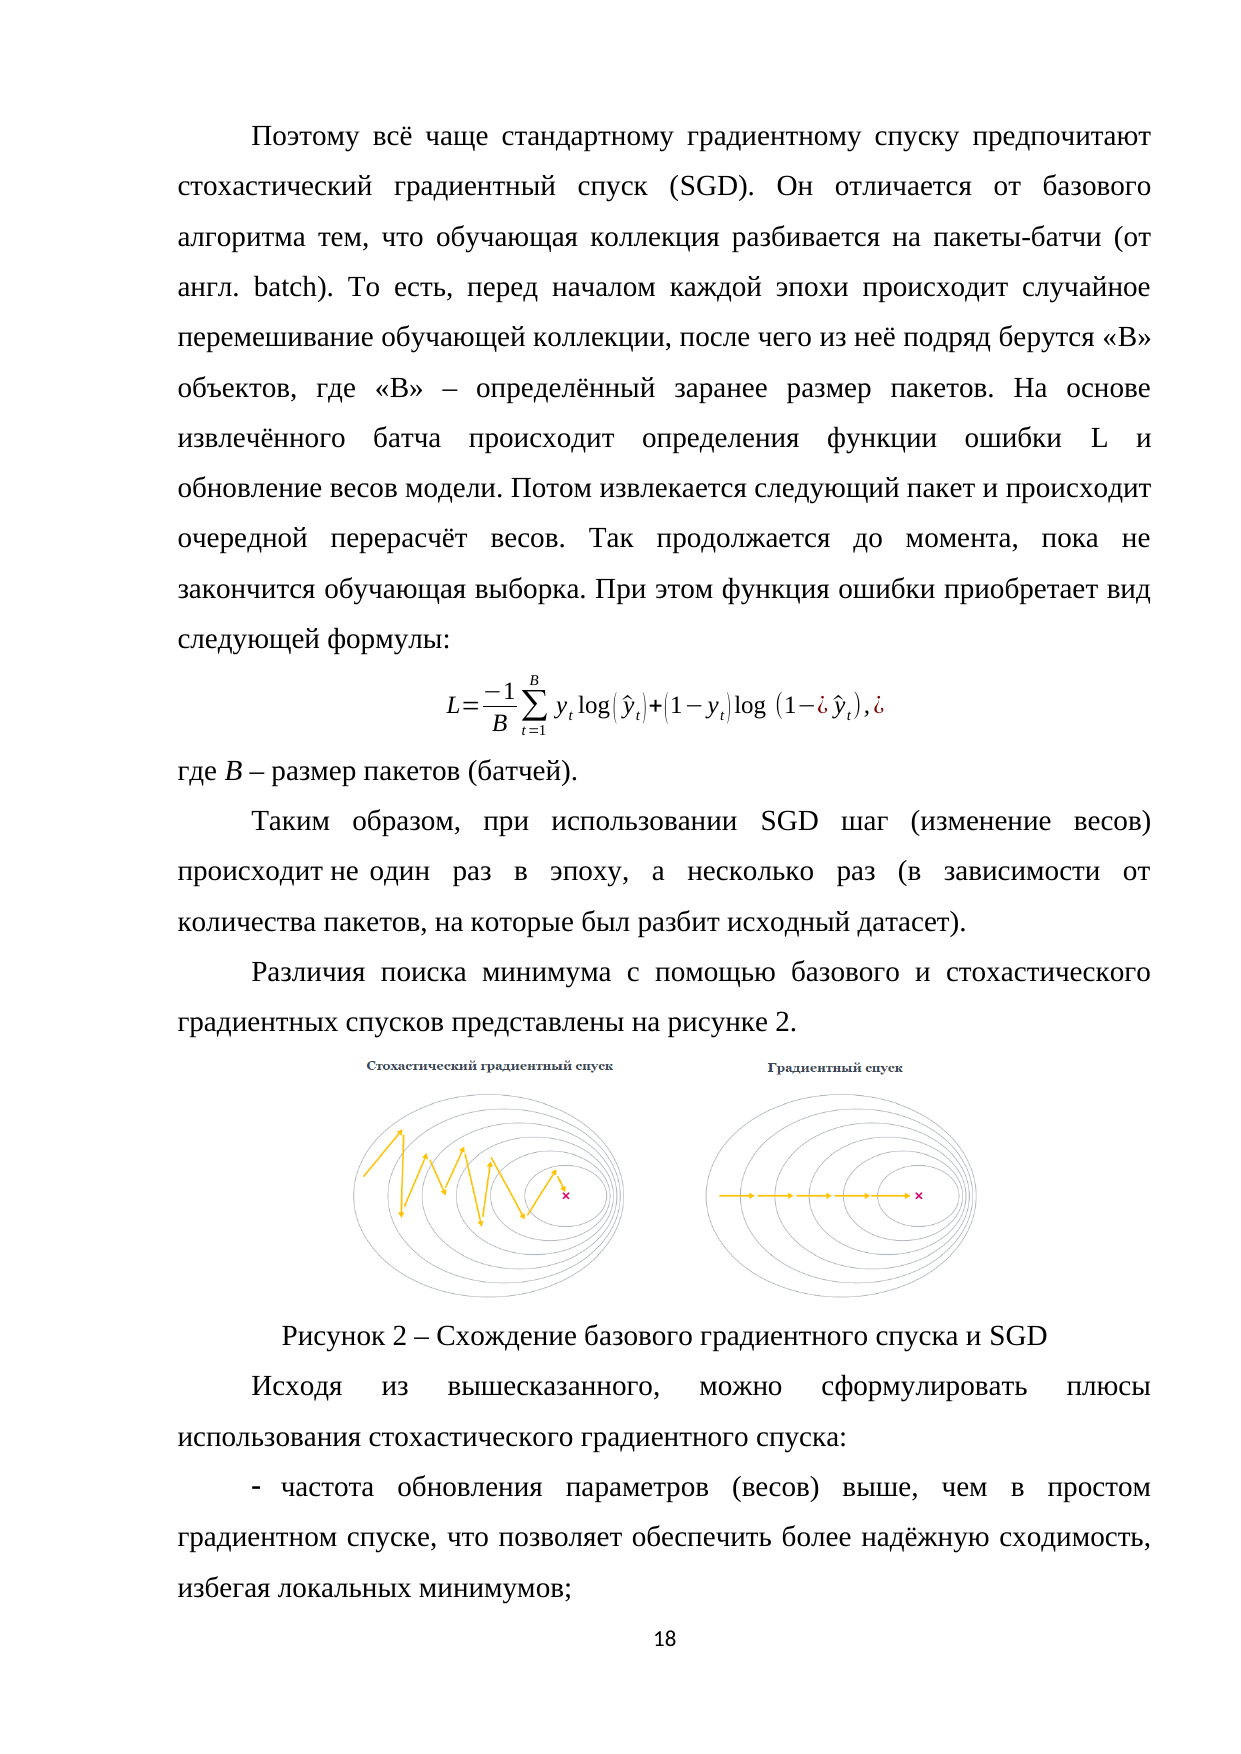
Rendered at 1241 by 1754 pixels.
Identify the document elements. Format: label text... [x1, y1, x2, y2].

list частота обновления параметров (весов) выше, чем в простом градиентном спуске, что позволяет обеспечить более надёжную сходимость, избегая локальных минимумов; [177, 1469, 1152, 1603]
text Исходя из вышесказанного, можно сформулировать плюсы использования стохастического градиентного спуска: [177, 1368, 1152, 1452]
text Поэтому всё чаще стандартному градиентному спуску предпочитают стохастический градиентный спуск (SGD). Он отличается от базового алгоритма тем, что обучающая коллекция разбивается на пакеты-батчи (от англ. batch). То есть, перед началом каждой эпохи происходит случайное перемешивание обучающей коллекции, после чего из неё подряд берутся «B» объектов, где «B» – определённый заранее размер пакетов. На основе извлечённого батча происходит определения функции ошибки L и обновление весов модели. Потом извлекается следующий пакет и происходит очередной перерасчёт весов. Так продолжается до момента, пока не закончится обучающая выборка. При этом функция ошибки приобретает вид следующей формулы: [177, 118, 1152, 655]
text Рисунок 2 – Схождение базового градиентного спуска и SGD [177, 1318, 1152, 1352]
picture [348, 1054, 981, 1305]
text Различия поиска минимума с помощью базового и стохастического градиентных спусков представлены на рисунке 2. [177, 954, 1152, 1038]
text Таким образом, при использовании SGD шаг (изменение весов) происходит не один раз в эпоху, а несколько раз (в зависимости от количества пакетов, на которые был разбит исходный датасет). [177, 803, 1152, 937]
text где В – размер пакетов (батчей). [177, 753, 1152, 786]
